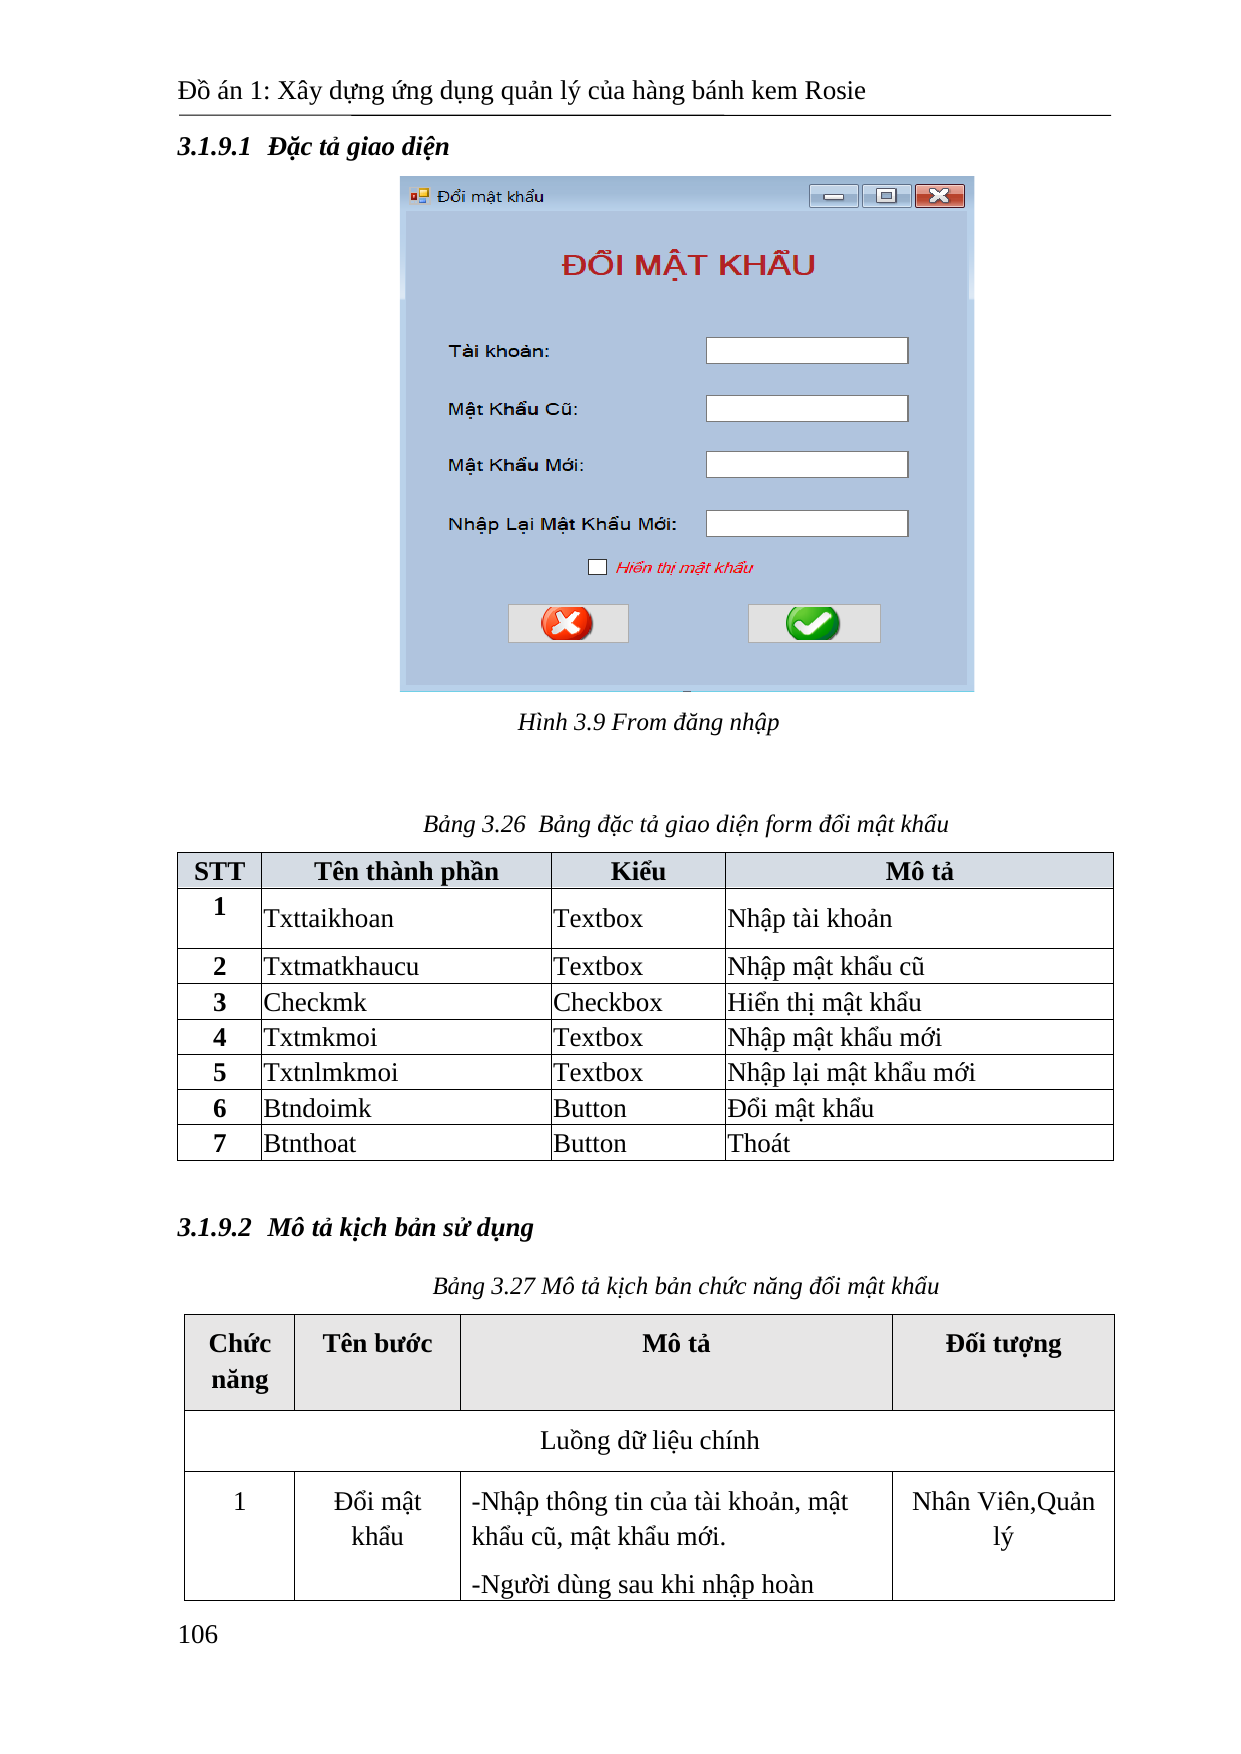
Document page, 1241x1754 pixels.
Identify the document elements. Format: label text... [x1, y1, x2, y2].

text Bảng 3.27 Mô tả kịch bản chức năng đổi mật khẩu [177, 1271, 1122, 1299]
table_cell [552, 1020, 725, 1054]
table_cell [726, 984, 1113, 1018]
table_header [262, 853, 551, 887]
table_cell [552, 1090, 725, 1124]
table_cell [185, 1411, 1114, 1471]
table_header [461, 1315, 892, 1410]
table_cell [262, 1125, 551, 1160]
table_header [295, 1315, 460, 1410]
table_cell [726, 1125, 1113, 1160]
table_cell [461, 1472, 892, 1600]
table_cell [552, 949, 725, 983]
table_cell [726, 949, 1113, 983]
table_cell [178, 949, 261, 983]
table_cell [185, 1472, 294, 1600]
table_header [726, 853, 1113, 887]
subtitle Đặc tả giao diện [177, 130, 1122, 161]
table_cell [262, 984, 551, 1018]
picture [399, 176, 975, 692]
text Hình 3.9 From đăng nhập [177, 707, 1122, 736]
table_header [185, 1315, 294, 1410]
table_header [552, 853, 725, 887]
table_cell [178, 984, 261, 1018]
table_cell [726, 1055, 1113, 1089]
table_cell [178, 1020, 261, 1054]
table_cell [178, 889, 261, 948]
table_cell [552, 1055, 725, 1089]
subtitle Mô tả kịch bản sử dụng [177, 1212, 1122, 1243]
text Bảng 3.26 Bảng đặc tả giao diện form đổi mật khẩu [177, 809, 1122, 838]
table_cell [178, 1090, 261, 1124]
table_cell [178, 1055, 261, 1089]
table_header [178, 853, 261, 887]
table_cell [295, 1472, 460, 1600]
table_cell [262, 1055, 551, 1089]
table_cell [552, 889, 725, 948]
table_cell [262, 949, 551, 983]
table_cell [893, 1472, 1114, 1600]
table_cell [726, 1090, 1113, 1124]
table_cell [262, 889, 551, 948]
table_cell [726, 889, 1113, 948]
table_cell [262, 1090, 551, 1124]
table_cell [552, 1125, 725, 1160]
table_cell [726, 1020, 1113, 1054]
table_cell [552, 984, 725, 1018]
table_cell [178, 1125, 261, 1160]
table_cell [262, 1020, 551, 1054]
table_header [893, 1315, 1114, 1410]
